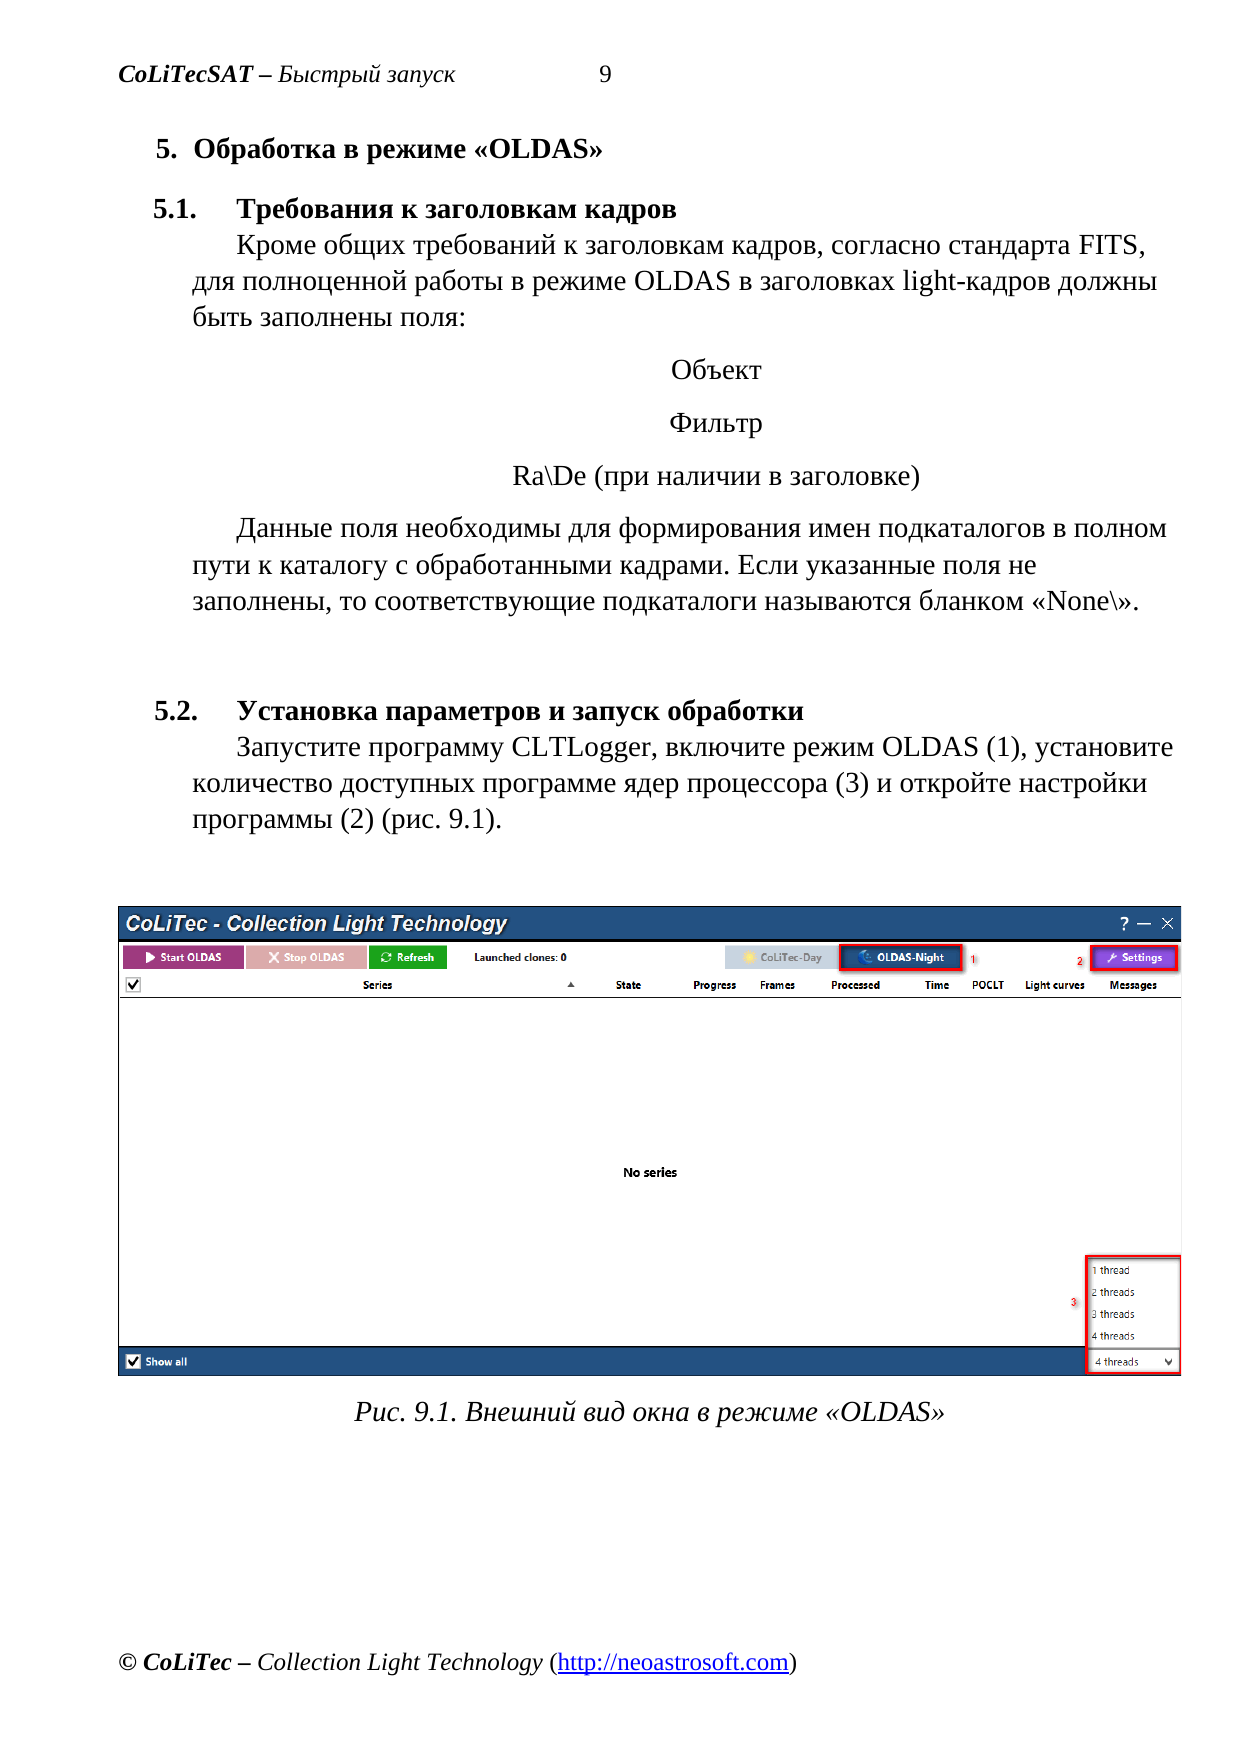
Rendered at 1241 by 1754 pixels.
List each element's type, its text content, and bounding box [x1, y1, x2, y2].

text Рис. 9.1. Внешний вид окна в режиме «OLDAS» [118, 1394, 1181, 1428]
subtitle Требования к заголовкам кадров [153, 191, 1181, 224]
subtitle Обработка в режиме «OLDAS» [156, 132, 1181, 165]
subtitle Установка параметров и запуск обработки [154, 693, 1181, 726]
text Объект [192, 352, 1181, 386]
text Фильтр [192, 405, 1181, 438]
text Данные поля необходимы для формирования имен подкаталогов в полном пути к каталогу с обработанными кадрами. Если указанные поля не заполнены, то соответствующие подкаталоги называются бланком «None\». [192, 511, 1181, 616]
picture [118, 906, 1182, 1376]
text Кроме общих требований к заголовкам кадров, согласно стандарта FITS, для полноценной работы в режиме OLDAS в заголовках light-кадров должны быть заполнены поля: [192, 227, 1181, 333]
text Ra\De (при наличии в заголовке) [192, 458, 1181, 491]
text Запустите программу CLTLogger, включите режим OLDAS (1), установите количество доступных программе ядер процессора (3) и откройте настройки программы (2) (рис. 9.1). [192, 729, 1181, 835]
